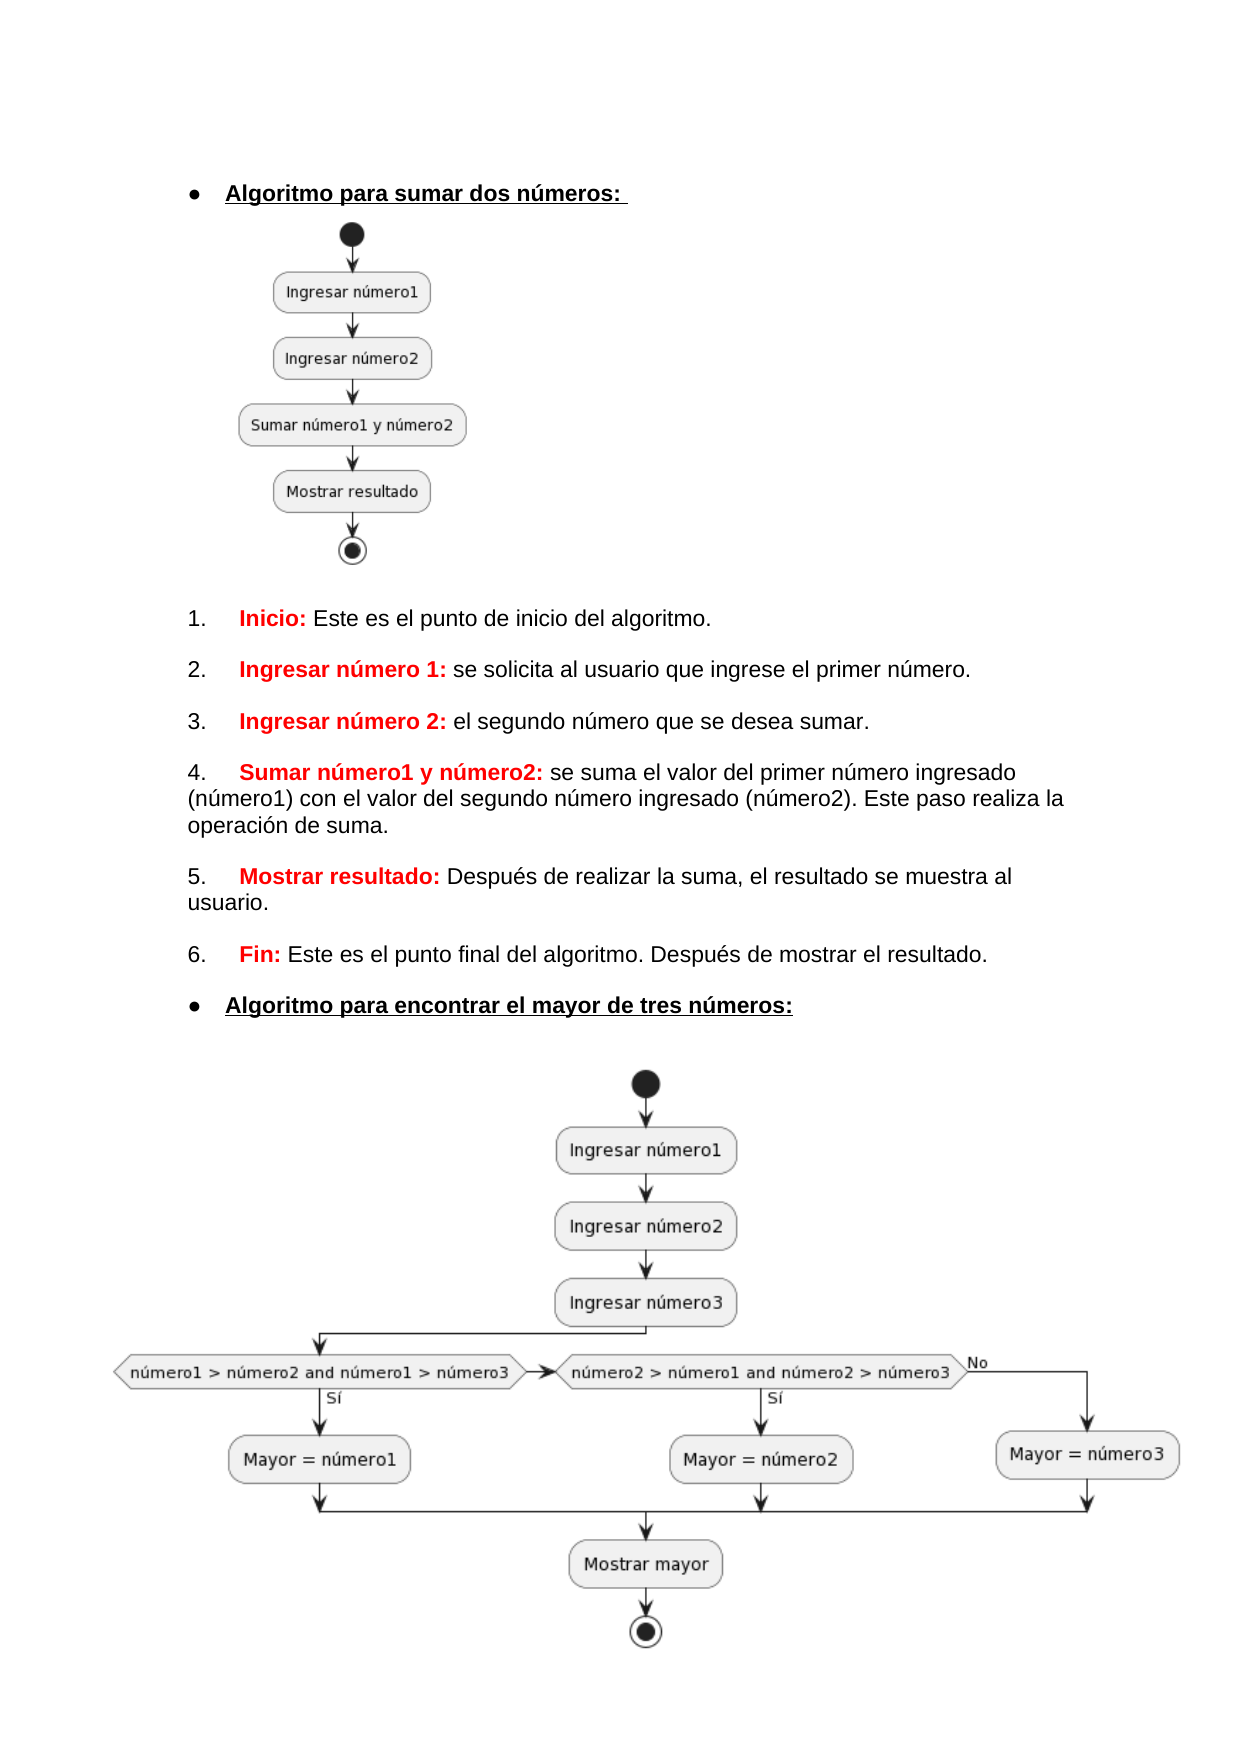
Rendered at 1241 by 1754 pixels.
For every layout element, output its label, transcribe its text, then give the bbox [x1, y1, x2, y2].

text 5. Mostrar resultado: Después de realizar la suma, el resultado se muestra al usuario. [187, 863, 1090, 916]
text 4. Sumar número1 y número2: se suma el valor del primer número ingresado (número1) con el valor del segundo número ingresado (número2). Este paso realiza la operación de suma. [187, 759, 1090, 838]
text 3. Ingresar número 2: el segundo número que se desea sumar. [187, 708, 1090, 734]
picture [86, 1056, 1193, 1661]
text 2. Ingresar número 1: se solicita al usuario que ingrese el primer número. [187, 656, 1090, 683]
text 6. Fin: Este es el punto final del algoritmo. Después de mostrar el resultado. [187, 941, 1090, 967]
picture [225, 210, 478, 576]
list Algoritmo para sumar dos números: [187, 180, 1090, 207]
text 1. Inicio: Este es el punto de inicio del algoritmo. [187, 605, 1090, 631]
list Algoritmo para encontrar el mayor de tres números: [187, 992, 1090, 1018]
